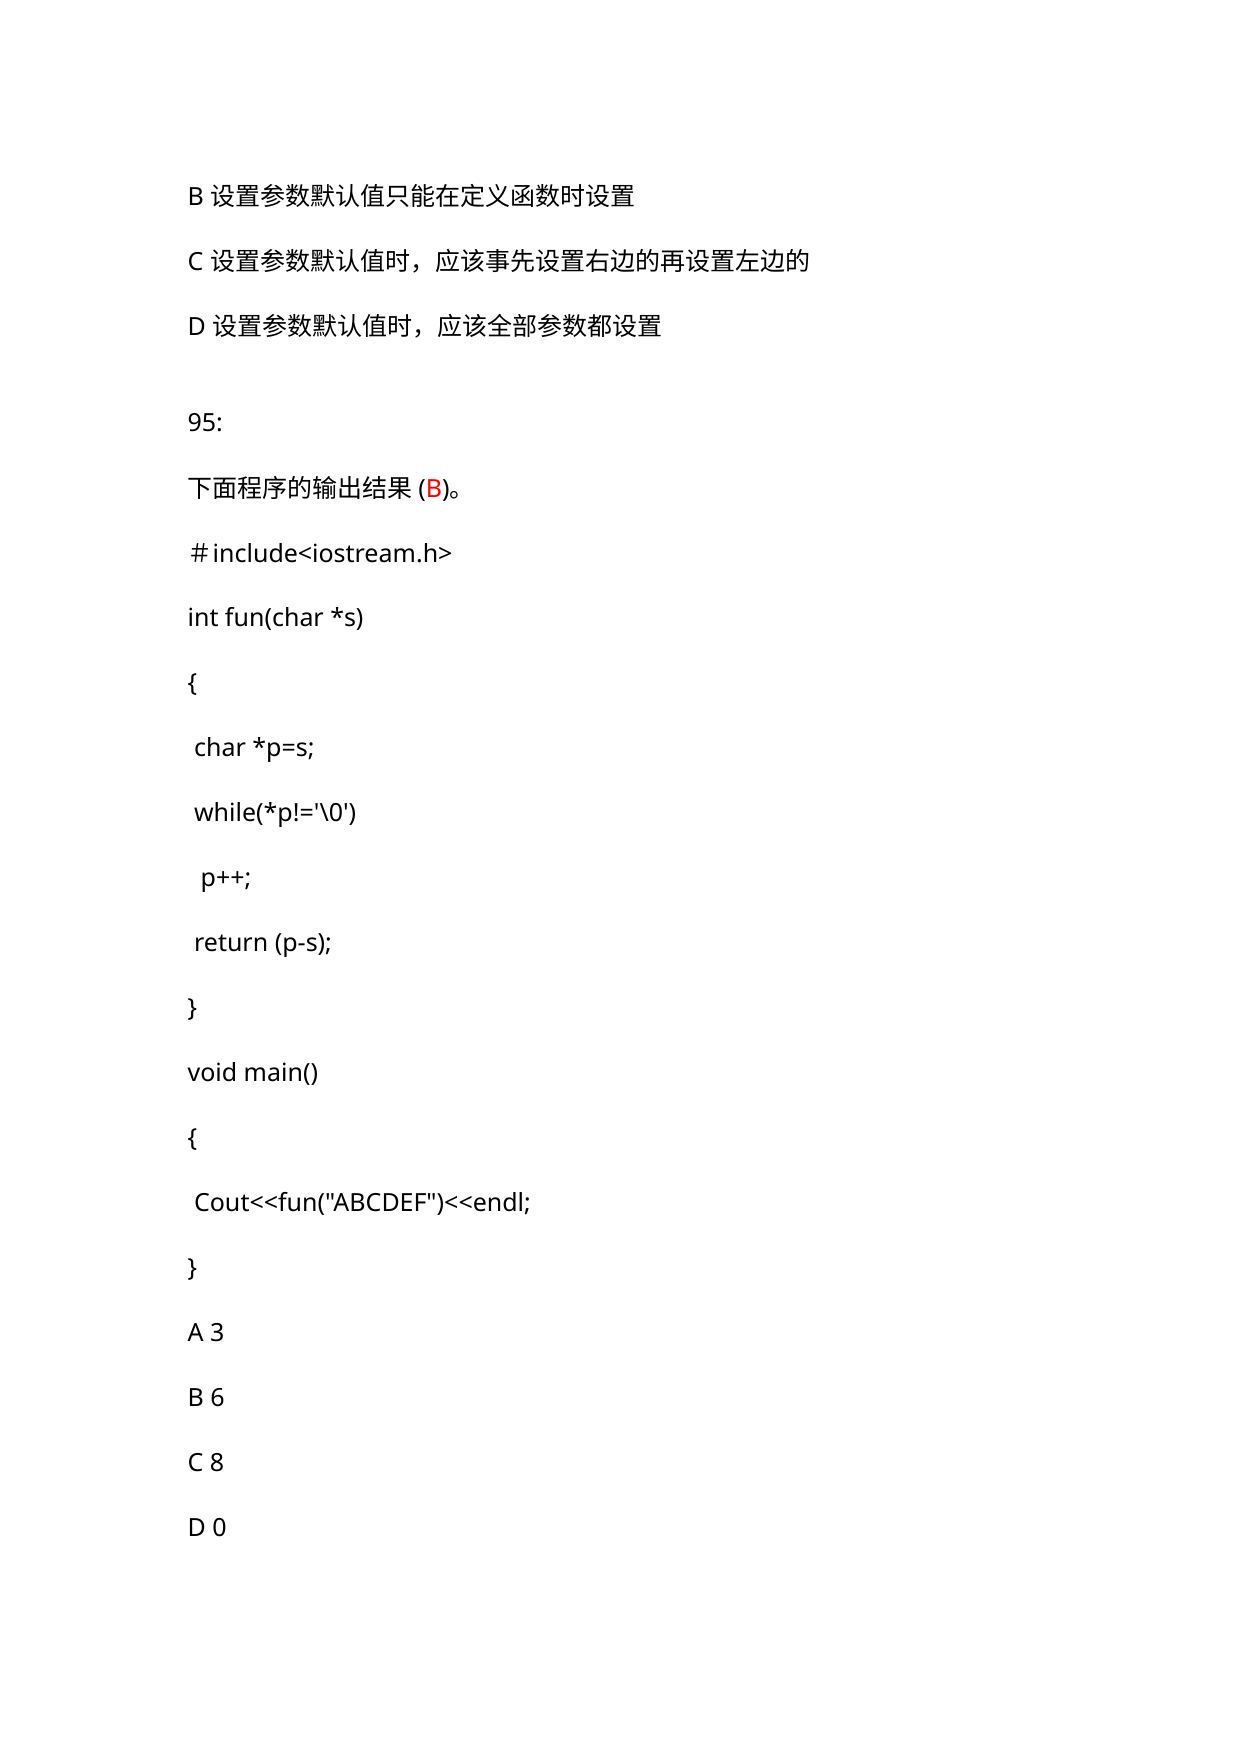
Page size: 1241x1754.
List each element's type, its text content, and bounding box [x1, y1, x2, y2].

text ＃include<iostream.h> [187, 519, 1053, 584]
text A 3 [187, 1299, 1053, 1364]
text B 设置参数默认值只能在定义函数时设置 [187, 162, 1053, 227]
text } [187, 1234, 1053, 1299]
text while(*p!='\0') [187, 779, 1053, 844]
text D 设置参数默认值时，应该全部参数都设置 [187, 292, 1053, 357]
text return (p-s); [187, 909, 1053, 974]
text char *p=s; [187, 714, 1053, 779]
text D 0 [187, 1494, 1053, 1559]
text 下面程序的输出结果 (B)。 [187, 454, 1053, 519]
text p++; [187, 844, 1053, 909]
text } [187, 974, 1053, 1039]
text { [187, 1104, 1053, 1169]
text int fun(char *s) [187, 584, 1053, 649]
text 95: [187, 389, 1053, 454]
text B 6 [187, 1364, 1053, 1429]
text Cout<<fun("ABCDEF")<<endl; [187, 1169, 1053, 1234]
text void main() [187, 1039, 1053, 1104]
text { [187, 649, 1053, 714]
text C 8 [187, 1429, 1053, 1494]
text C 设置参数默认值时，应该事先设置右边的再设置左边的 [187, 227, 1053, 292]
